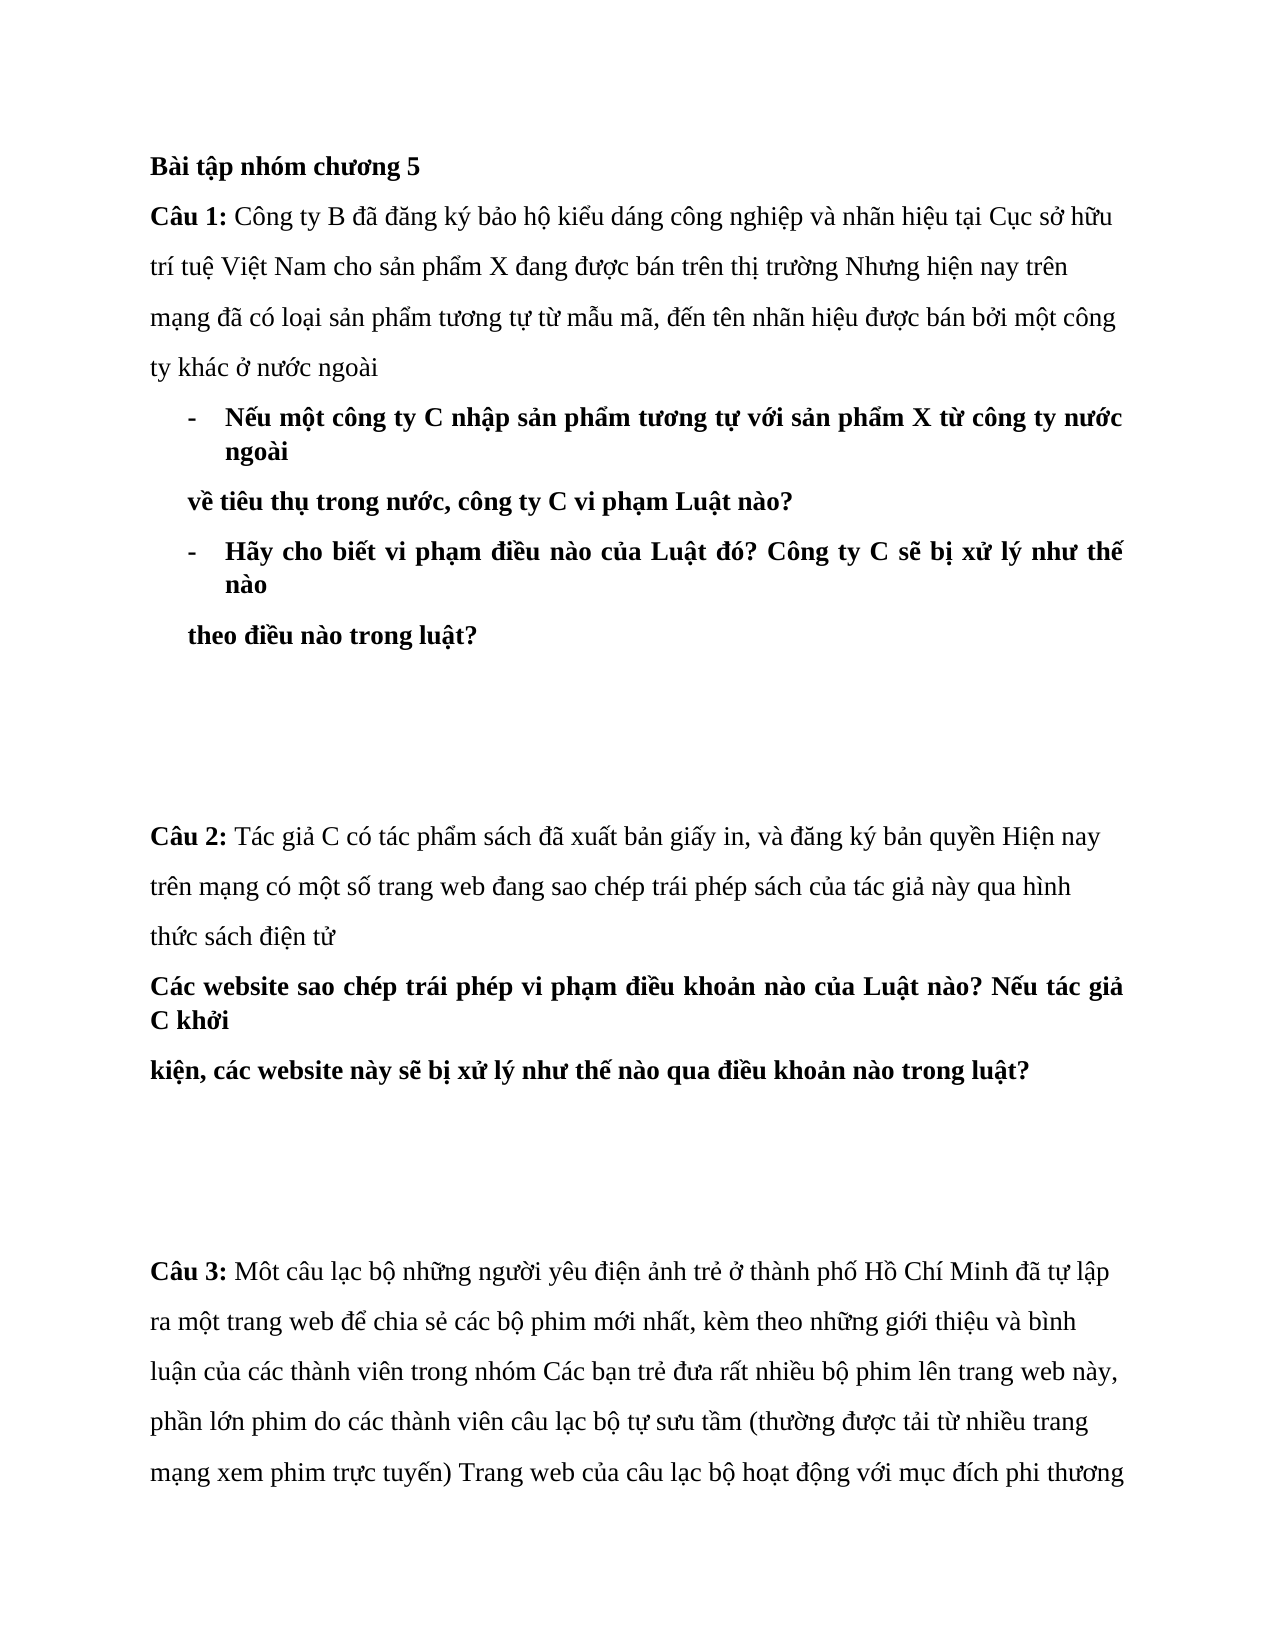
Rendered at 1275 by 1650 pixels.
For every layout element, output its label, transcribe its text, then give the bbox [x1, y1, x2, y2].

list Nếu một công ty C nhập sản phẩm tương tự với sản phẩm X từ công ty nước ngoài [187, 401, 1125, 466]
text mạng đã có loại sản phẩm tương tự từ mẫu mã, đến tên nhãn hiệu được bán bởi một công [150, 301, 1125, 332]
text ty khác ở nước ngoài [150, 351, 1125, 382]
list Hãy cho biết vi phạm điều nào của Luật đó? Công ty C sẽ bị xử lý như thế nào [187, 535, 1125, 600]
text trí tuệ Việt Nam cho sản phẩm X đang được bán trên thị trường Nhưng hiện nay trên [150, 250, 1125, 282]
text thức sách điện tử [150, 920, 1125, 951]
text phần lớn phim do các thành viên câu lạc bộ tự sưu tầm (thường được tải từ nhiều trang [150, 1405, 1125, 1437]
text luận của các thành viên trong nhóm Các bạn trẻ đưa rất nhiều bộ phim lên trang web này, [150, 1355, 1125, 1386]
text về tiêu thụ trong nước, công ty C vi phạm Luật nào? [187, 485, 1125, 516]
text ra một trang web để chia sẻ các bộ phim mới nhất, kèm theo những giới thiệu và bình [150, 1305, 1125, 1336]
text trên mạng có một số trang web đang sao chép trái phép sách của tác giả này qua hình [150, 870, 1125, 901]
text mạng xem phim trực tuyến) Trang web của câu lạc bộ hoạt động với mục đích phi thương [150, 1456, 1125, 1487]
text Bài tập nhóm chương 5 [150, 150, 1125, 181]
text Các website sao chép trái phép vi phạm điều khoản nào của Luật nào? Nếu tác giả C khởi [150, 970, 1125, 1035]
text Câu 1: Công ty B đã đăng ký bảo hộ kiểu dáng công nghiệp và nhãn hiệu tại Cục sở hữu [150, 200, 1125, 231]
text theo điều nào trong luật? [187, 619, 1125, 650]
text Câu 2: Tác giả C có tác phẩm sách đã xuất bản giấy in, và đăng ký bản quyền Hiện nay [150, 819, 1125, 851]
text Câu 3: Môt câu lạc bộ những người yêu điện ảnh trẻ ở thành phố Hồ Chí Minh đã tự lập [150, 1255, 1125, 1286]
text kiện, các website này sẽ bị xử lý như thế nào qua điều khoản nào trong luật? [150, 1054, 1125, 1085]
